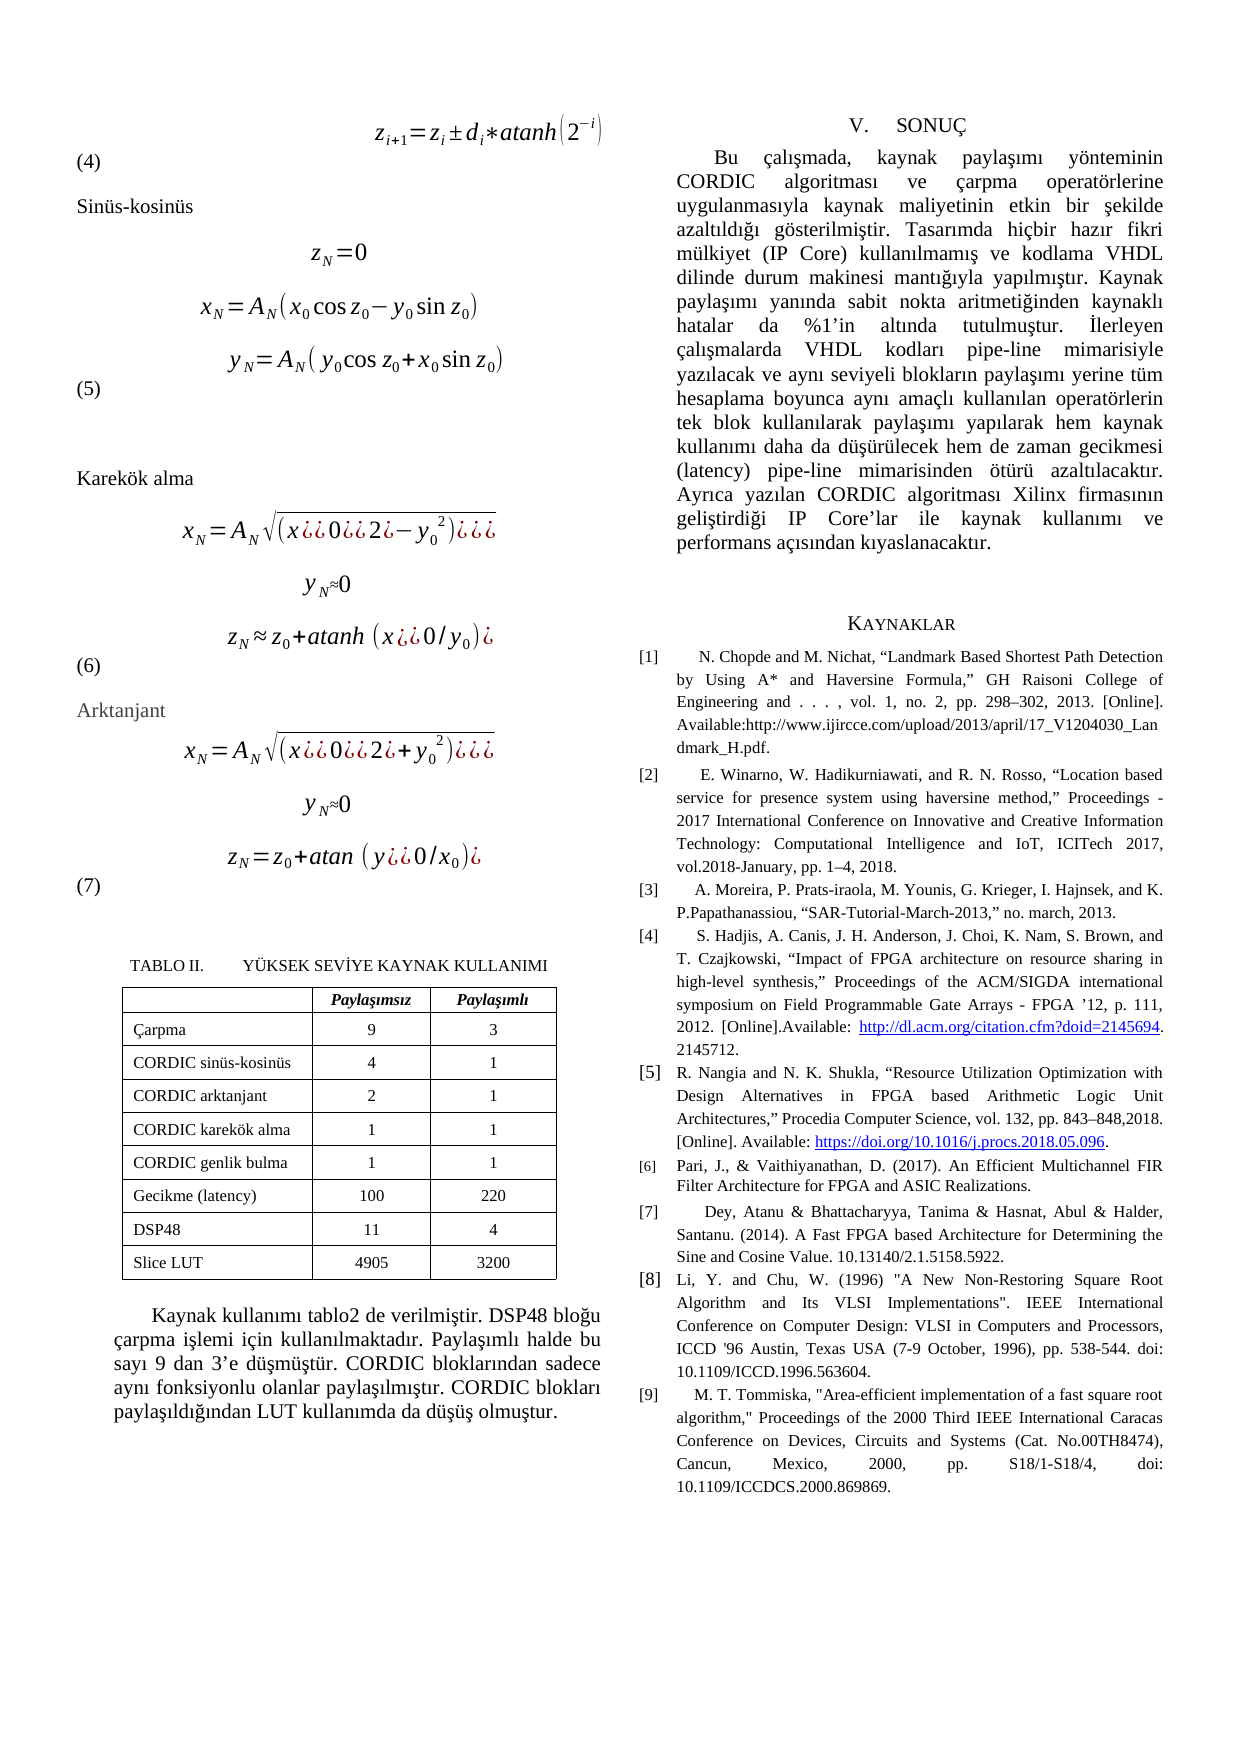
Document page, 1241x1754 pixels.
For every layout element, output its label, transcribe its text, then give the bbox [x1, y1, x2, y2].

list (4) [76, 112, 601, 173]
table_cell Çarpma [123, 1013, 312, 1045]
table_cell DSP48 [123, 1213, 312, 1245]
subtitle Kaynaklar [639, 611, 1164, 635]
text YÜKSEK SEVİYE KAYNAK KULLANIMI [76, 957, 601, 974]
table_cell 3200 [431, 1246, 556, 1279]
list Bu çalışmada, kaynak paylaşımı yönteminin CORDIC algoritması ve çarpma operatörlerine uygulanmasıyla kaynak maliyetinin etkin bir şekilde azaltıldığı gösterilmiştir. Tasarımda hiçbir hazır fikri mülkiyet (IP Core) kullanılmamış ve kodlama VHDL dilinde durum makinesi mantığıyla yapılmıştır. Kaynak paylaşımı yanında sabit nokta aritmetiğinden kaynaklı hatalar da %1’in altında tutulmuştur. İlerleyen çalışmalarda VHDL kodları pipe-line mimarisiyle yazılacak ve aynı seviyeli blokların paylaşımı yerine tüm hesaplama boyunca aynı amaçlı kullanılan operatörlerin tek blok kullanılarak paylaşımı yapılarak hem kaynak kullanımı daha da düşürülecek hem de zaman gecikmesi (latency) pipe-line mimarisinden ötürü azaltılacaktır. Ayrıca yazılan CORDIC algoritması Xilinx firmasının geliştirdiği IP Core’lar ile kaynak kullanımı ve performans açısından kıyaslanacaktır. [639, 145, 1164, 554]
table_cell 11 [313, 1213, 430, 1245]
list (6) [76, 621, 601, 677]
table_cell Slice LUT [123, 1246, 312, 1279]
text R. Nangia and N. K. Shukla, “Resource Utilization Optimization with Design Alternatives in FPGA based Arithmetic Logic Unit Architectures,” Procedia Computer Science, vol. 132, pp. 843–848,2018. [Online]. Available: https://doi.org/10.1016/j.procs.2018.05.096. [639, 1060, 1164, 1152]
table_cell 1 [313, 1113, 430, 1145]
table_cell 1 [313, 1146, 430, 1179]
text N. Chopde and M. Nichat, “Landmark Based Shortest Path Detection by Using A* and Haversine Formula,” GH Raisoni College of Engineering and . . . , vol. 1, no. 2, pp. 298–302, 2013. [Online]. Available:http://www.ijircce.com/upload/2013/april/17_V1204030_Landmark_H.pdf. [639, 644, 1164, 758]
table_cell 1 [431, 1080, 556, 1112]
table_cell 2 [313, 1080, 430, 1112]
table_cell CORDIC arktanjant [123, 1080, 312, 1112]
text Arktanjant [76, 698, 601, 722]
table_cell CORDIC sinüs-kosinüs [123, 1046, 312, 1079]
table_cell Gecikme (latency) [123, 1180, 312, 1212]
list Sinüs-kosinüs [76, 194, 601, 218]
table_header Paylaşımlı [431, 988, 556, 1012]
table_cell 3 [431, 1013, 556, 1045]
list Kaynak kullanımı tablo2 de verilmiştir. DSP48 bloğu çarpma işlemi için kullanılmaktadır. Paylaşımlı halde bu sayı 9 dan 3’e düşmüştür. CORDIC bloklarından sadece aynı fonksiyonlu olanlar paylaşılmıştır. CORDIC blokları paylaşıldığından LUT kullanımda da düşüş olmuştur. [76, 1303, 601, 1423]
list ≈ [246, 788, 601, 820]
table_cell 4 [431, 1213, 556, 1245]
table_cell CORDIC karekök alma [123, 1113, 312, 1145]
list Pari, J., & Vaithiyanathan, D. (2017). An Efficient Multichannel FIR Filter Architecture for FPGA and ASIC Realizations. [639, 1156, 1164, 1194]
table_cell 1 [431, 1146, 556, 1179]
text S. Hadjis, A. Canis, J. H. Anderson, J. Choi, K. Nam, S. Brown, and T. Czajkowski, “Impact of FPGA architecture on resource sharing in high-level synthesis,” Proceedings of the ACM/SIGDA international symposium on Field Programmable Gate Arrays - FPGA ’12, p. 111, 2012. [Online].Available: http://dl.acm.org/citation.cfm?doid=2145694. 2145712. [639, 923, 1164, 1060]
table_cell 4 [313, 1046, 430, 1079]
table_cell 100 [313, 1180, 430, 1212]
list (7) [76, 841, 601, 897]
list (5) [76, 344, 601, 400]
text M. T. Tommiska, "Area-efficient implementation of a fast square root algorithm," Proceedings of the 2000 Third IEEE International Caracas Conference on Devices, Circuits and Systems (Cat. No.00TH8474), Cancun, Mexico, 2000, pp. S18/1-S18/4, doi: 10.1109/ICCDCS.2000.869869. [639, 1382, 1164, 1497]
table_header Paylaşımsız [313, 988, 430, 1012]
table_cell CORDIC genlik bulma [123, 1146, 312, 1179]
text A. Moreira, P. Prats-iraola, M. Younis, G. Krieger, I. Hajnsek, and K. P.Papathanassiou, “SAR-Tutorial-March-2013,” no. march, 2013. [639, 877, 1164, 923]
text Dey, Atanu & Bhattacharyya, Tanima & Hasnat, Abul & Halder, Santanu. (2014). A Fast FPGA based Architecture for Determining the Sine and Cosine Value. 10.13140/2.1.5158.5922. [639, 1199, 1164, 1267]
subtitle SONUÇ [639, 112, 1164, 137]
text Li, Y. and Chu, W. (1996) "A New Non-Restoring Square Root Algorithm and Its VLSI Implementations". IEEE International Conference on Computer Design: VLSI in Computers and Processors, ICCD '96 Austin, Texas USA (7-9 October, 1996), pp. 538-544. doi: 10.1109/ICCD.1996.563604. [639, 1267, 1164, 1382]
table_cell 1 [431, 1046, 556, 1079]
table_header [123, 988, 312, 1012]
table_cell 4905 [313, 1246, 430, 1279]
table_cell 1 [431, 1113, 556, 1145]
list ≈ [246, 569, 601, 600]
list Karekök alma [76, 466, 601, 490]
table_cell 220 [431, 1180, 556, 1212]
text E. Winarno, W. Hadikurniawati, and R. N. Rosso, “Location based service for presence system using haversine method,” Proceedings - 2017 International Conference on Innovative and Creative Information Technology: Computational Intelligence and IoT, ICITech 2017, vol.2018-January, pp. 1–4, 2018. [639, 762, 1164, 877]
table_cell 9 [313, 1013, 430, 1045]
